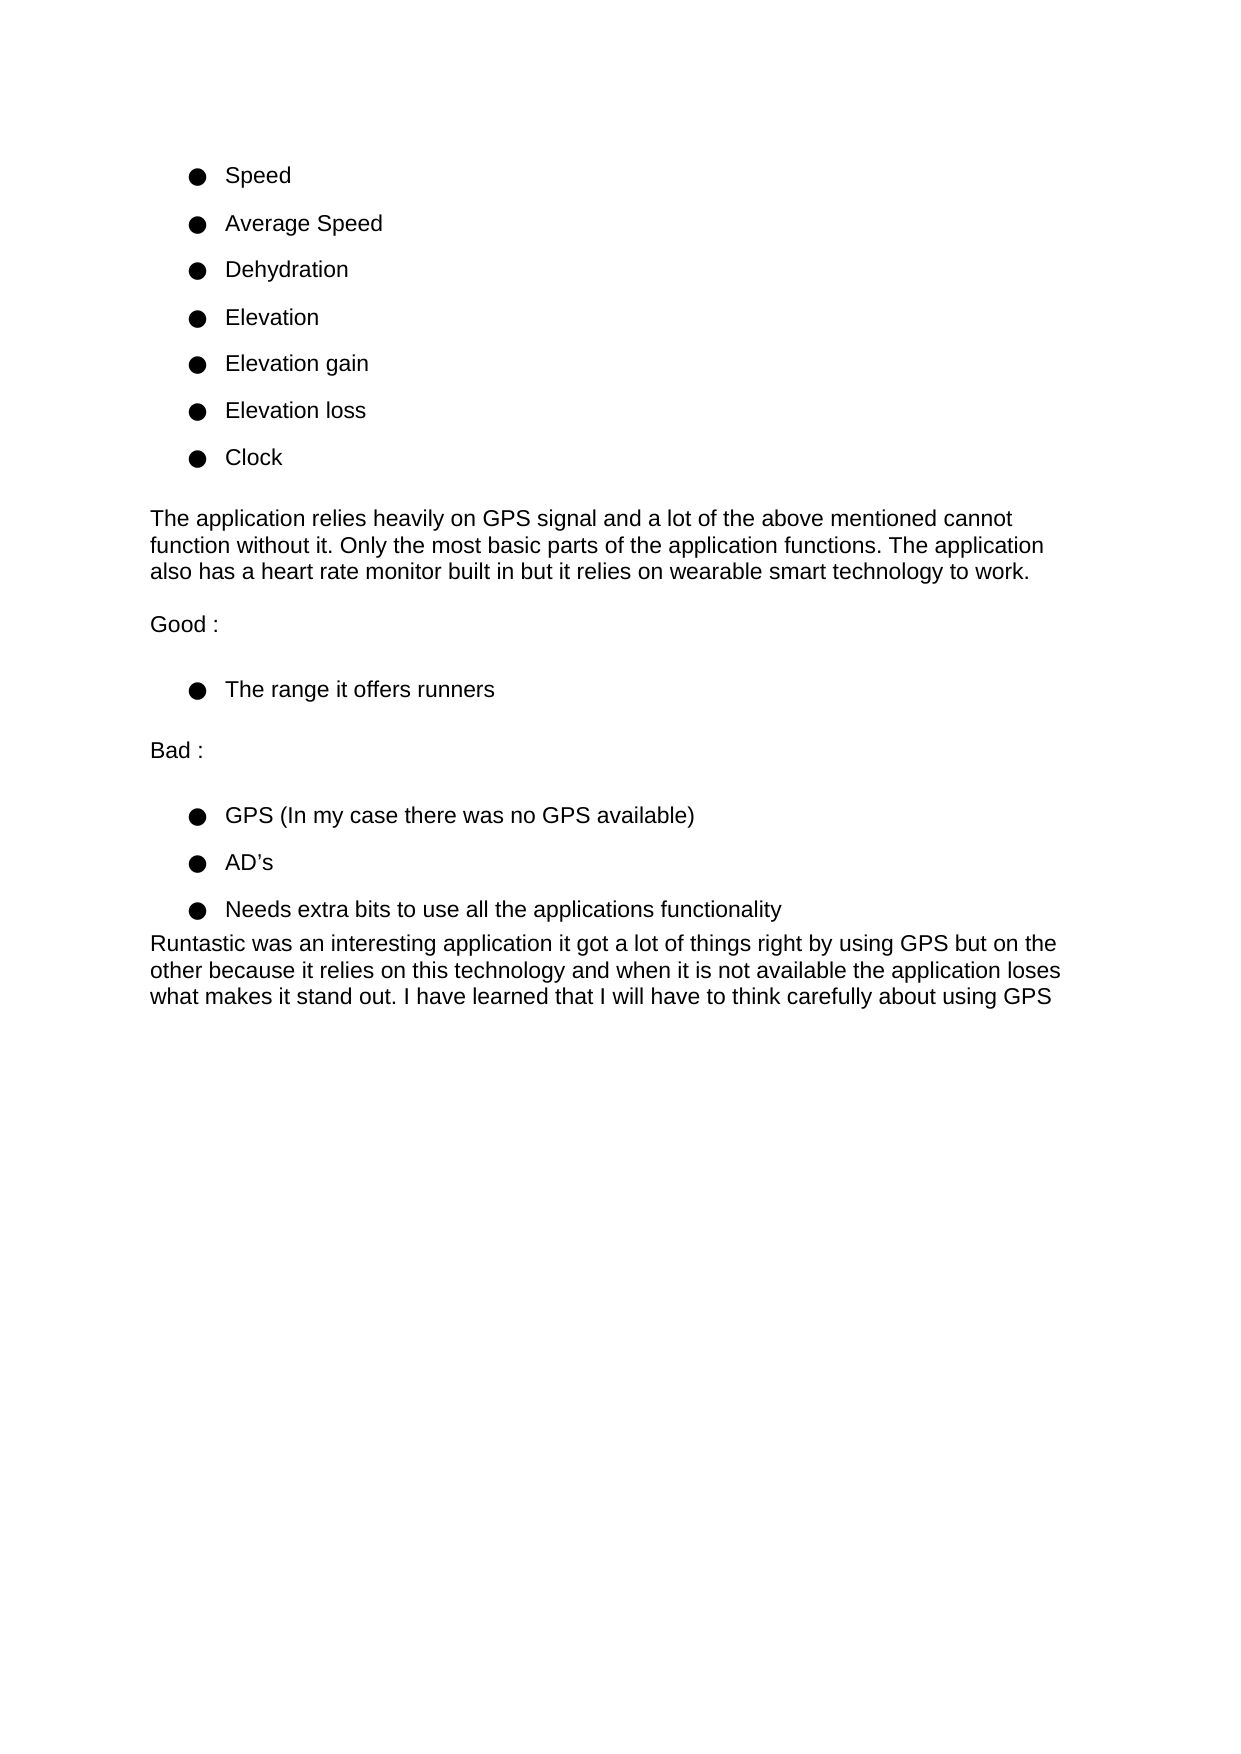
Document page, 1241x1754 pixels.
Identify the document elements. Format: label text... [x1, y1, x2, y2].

list Elevation [187, 291, 1090, 338]
list Dehydration [187, 244, 1090, 291]
list Clock [187, 432, 1090, 479]
list Speed [187, 150, 1090, 197]
list Needs extra bits to use all the applications functionality [187, 883, 1090, 930]
list The range it offers runners [187, 663, 1090, 710]
text Runtastic was an interesting application it got a lot of things right by using GPS but on the other because it relies on this technology and when it is not available the application loses what makes it stand out. I have learned that I will have to think carefully about using GPS [150, 930, 1090, 1009]
text Bad : [150, 737, 1090, 763]
text The application relies heavily on GPS signal and a lot of the above mentioned cannot function without it. Only the most basic parts of the application functions. The application also has a heart rate monitor built in but it relies on wearable smart technology to work. [150, 505, 1090, 584]
text Good : [150, 611, 1090, 637]
list Elevation loss [187, 385, 1090, 432]
list Elevation gain [187, 338, 1090, 385]
list GPS (In my case there was no GPS available) [187, 789, 1090, 836]
list AD’s [187, 836, 1090, 883]
list Average Speed [187, 197, 1090, 244]
